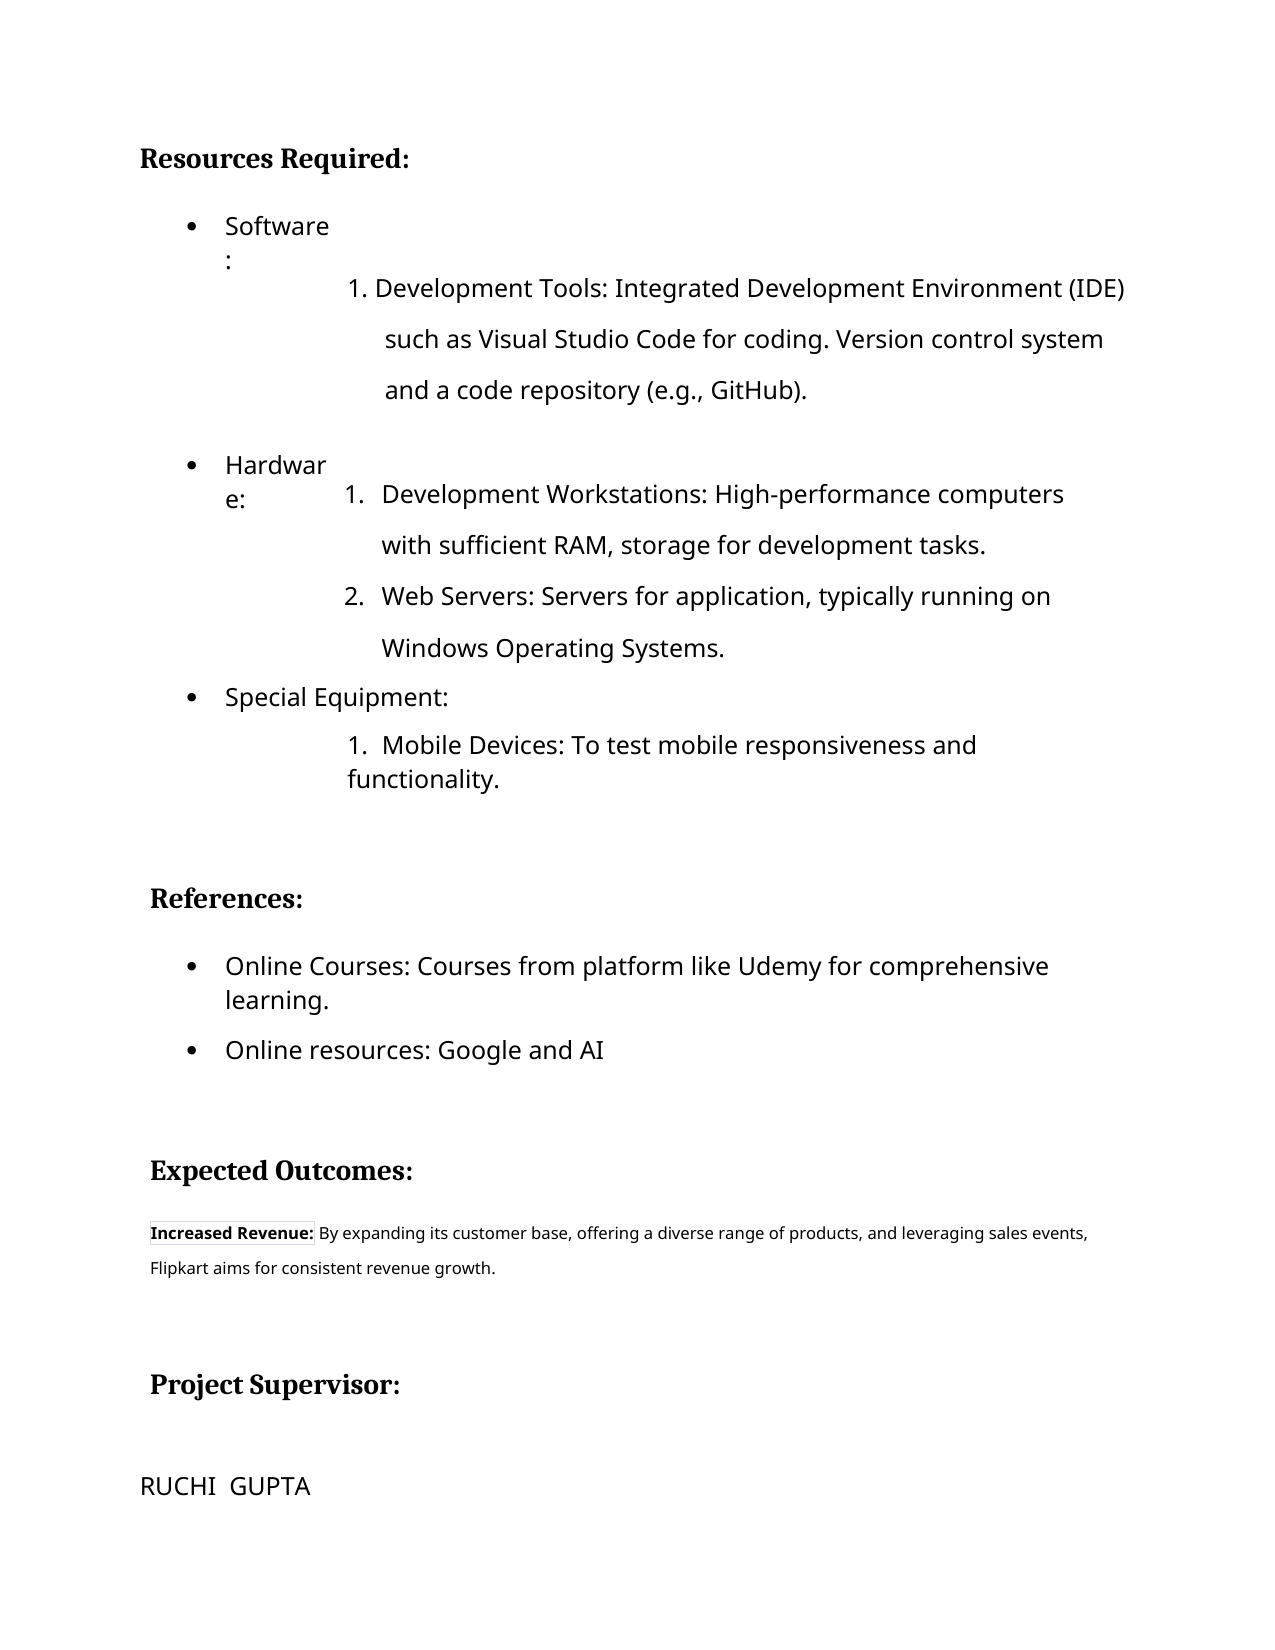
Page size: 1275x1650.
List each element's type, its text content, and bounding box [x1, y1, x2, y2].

text RUCHI GUPTA [139, 1469, 1135, 1503]
list Development Workstations: High-performance computers with sufficient RAM, storage for development tasks. [344, 476, 1115, 562]
list Online Courses: Courses from platform like Udemy for comprehensive learning. [187, 949, 1135, 1017]
text 1. Mobile Devices: To test mobile responsiveness and functionality. [347, 727, 1135, 796]
text Increased Revenue: By expanding its customer base, offering a diverse range of products, and leveraging sales events, Flipkart aims for consistent revenue growth. [150, 1221, 1119, 1279]
list Hardware: [187, 447, 331, 516]
list Software: [187, 209, 331, 277]
text 1. Development Tools: Integrated Development Environment (IDE) such as Visual Studio Code for coding. Version control system and a code repository (e.g., GitHub). [347, 271, 1135, 407]
list Special Equipment: [187, 682, 1135, 712]
subtitle References: [150, 882, 1135, 916]
list Web Servers: Servers for application, typically running on Windows Operating Systems. [344, 579, 1053, 664]
subtitle Project Supervisor: [150, 1368, 1135, 1401]
list Online resources: Google and AI [187, 1033, 1135, 1067]
subtitle Expected Outcomes: [150, 1154, 1135, 1187]
subtitle Resources Required: [139, 142, 1135, 175]
